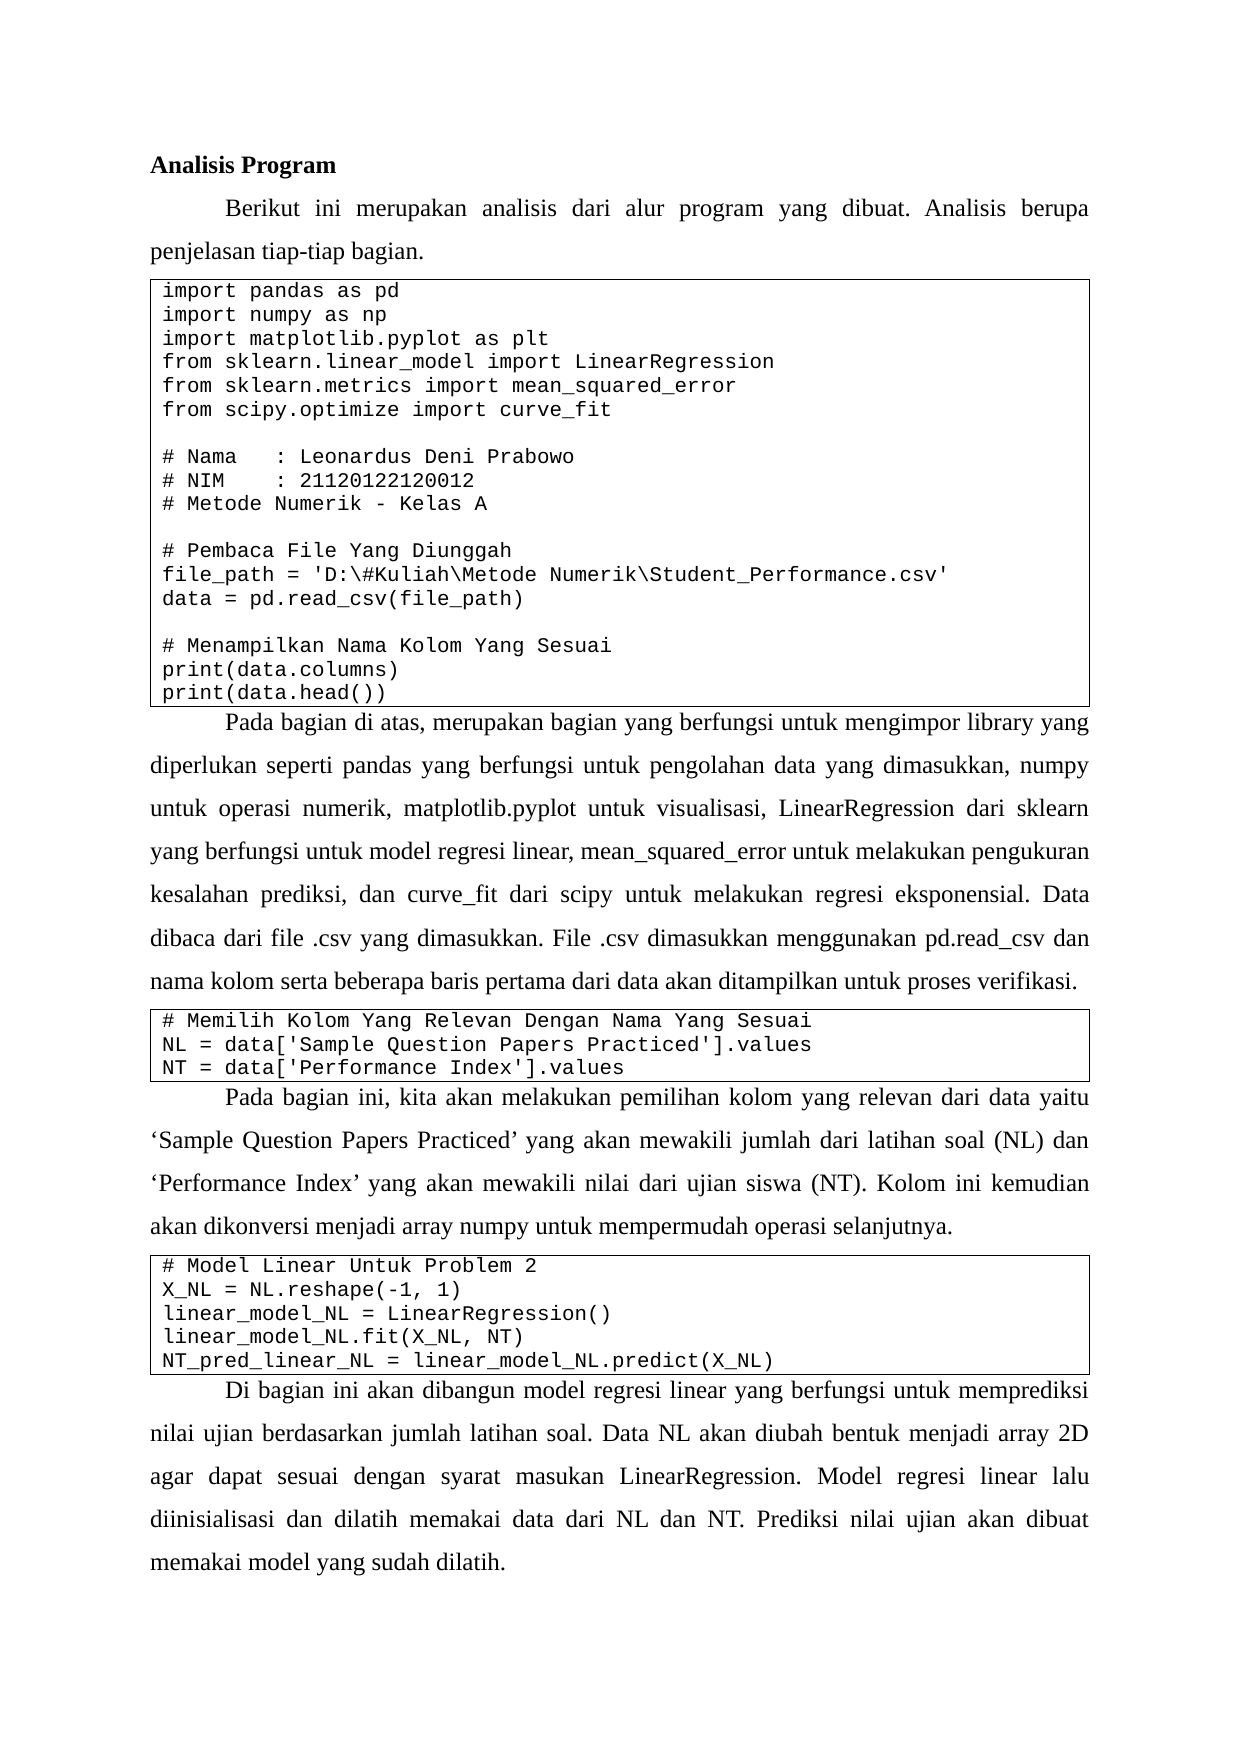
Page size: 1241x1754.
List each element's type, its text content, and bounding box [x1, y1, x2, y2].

text Berikut ini merupakan analisis dari alur program yang dibuat. Analisis berupa penjelasan tiap-tiap bagian. [150, 193, 1090, 265]
text Pada bagian di atas, merupakan bagian yang berfungsi untuk mengimpor library yang diperlukan seperti pandas yang berfungsi untuk pengolahan data yang dimasukkan, numpy untuk operasi numerik, matplotlib.pyplot untuk visualisasi, LinearRegression dari sklearn yang berfungsi untuk model regresi linear, mean_squared_error untuk melakukan pengukuran kesalahan prediksi, dan curve_fit dari scipy untuk melakukan regresi eksponensial. Data dibaca dari file .csv yang dimasukkan. File .csv dimasukkan menggunakan pd.read_csv dan nama kolom serta beberapa baris pertama dari data akan ditampilkan untuk proses verifikasi. [150, 707, 1090, 994]
table_header # Model Linear Untuk Problem 2 X_NL = NL.reshape(-1, 1) linear_model_NL = LinearRegression() linear_model_NL.fit(X_NL, NT) NT_pred_linear_NL = linear_model_NL.predict(X_NL) [151, 1256, 1089, 1374]
text Analisis Program [150, 150, 1090, 179]
text Di bagian ini akan dibangun model regresi linear yang berfungsi untuk memprediksi nilai ujian berdasarkan jumlah latihan soal. Data NL akan diubah bentuk menjadi array 2D agar dapat sesuai dengan syarat masukan LinearRegression. Model regresi linear lalu diinisialisasi dan dilatih memakai data dari NL dan NT. Prediksi nilai ujian akan dibuat memakai model yang sudah dilatih. [150, 1375, 1090, 1576]
table_header # Memilih Kolom Yang Relevan Dengan Nama Yang Sesuai NL = data['Sample Question Papers Practiced'].values NT = data['Performance Index'].values [151, 1010, 1089, 1081]
text Pada bagian ini, kita akan melakukan pemilihan kolom yang relevan dari data yaitu ‘Sample Question Papers Practiced’ yang akan mewakili jumlah dari latihan soal (NL) dan ‘Performance Index’ yang akan mewakili nilai dari ujian siswa (NT). Kolom ini kemudian akan dikonversi menjadi array numpy untuk mempermudah operasi selanjutnya. [150, 1082, 1090, 1240]
table_header import pandas as pd import numpy as np import matplotlib.pyplot as plt from sklearn.linear_model import LinearRegression from sklearn.metrics import mean_squared_error from scipy.optimize import curve_fit # Nama : Leonardus Deni Prabowo # NIM : 21120122120012 # Metode Numerik - Kelas A # Pembaca File Yang Diunggah file_path = 'D:\#Kuliah\Metode Numerik\Student_Performance.csv' data = pd.read_csv(file_path) # Menampilkan Nama Kolom Yang Sesuai print(data.columns) print(data.head()) [151, 280, 1089, 706]
